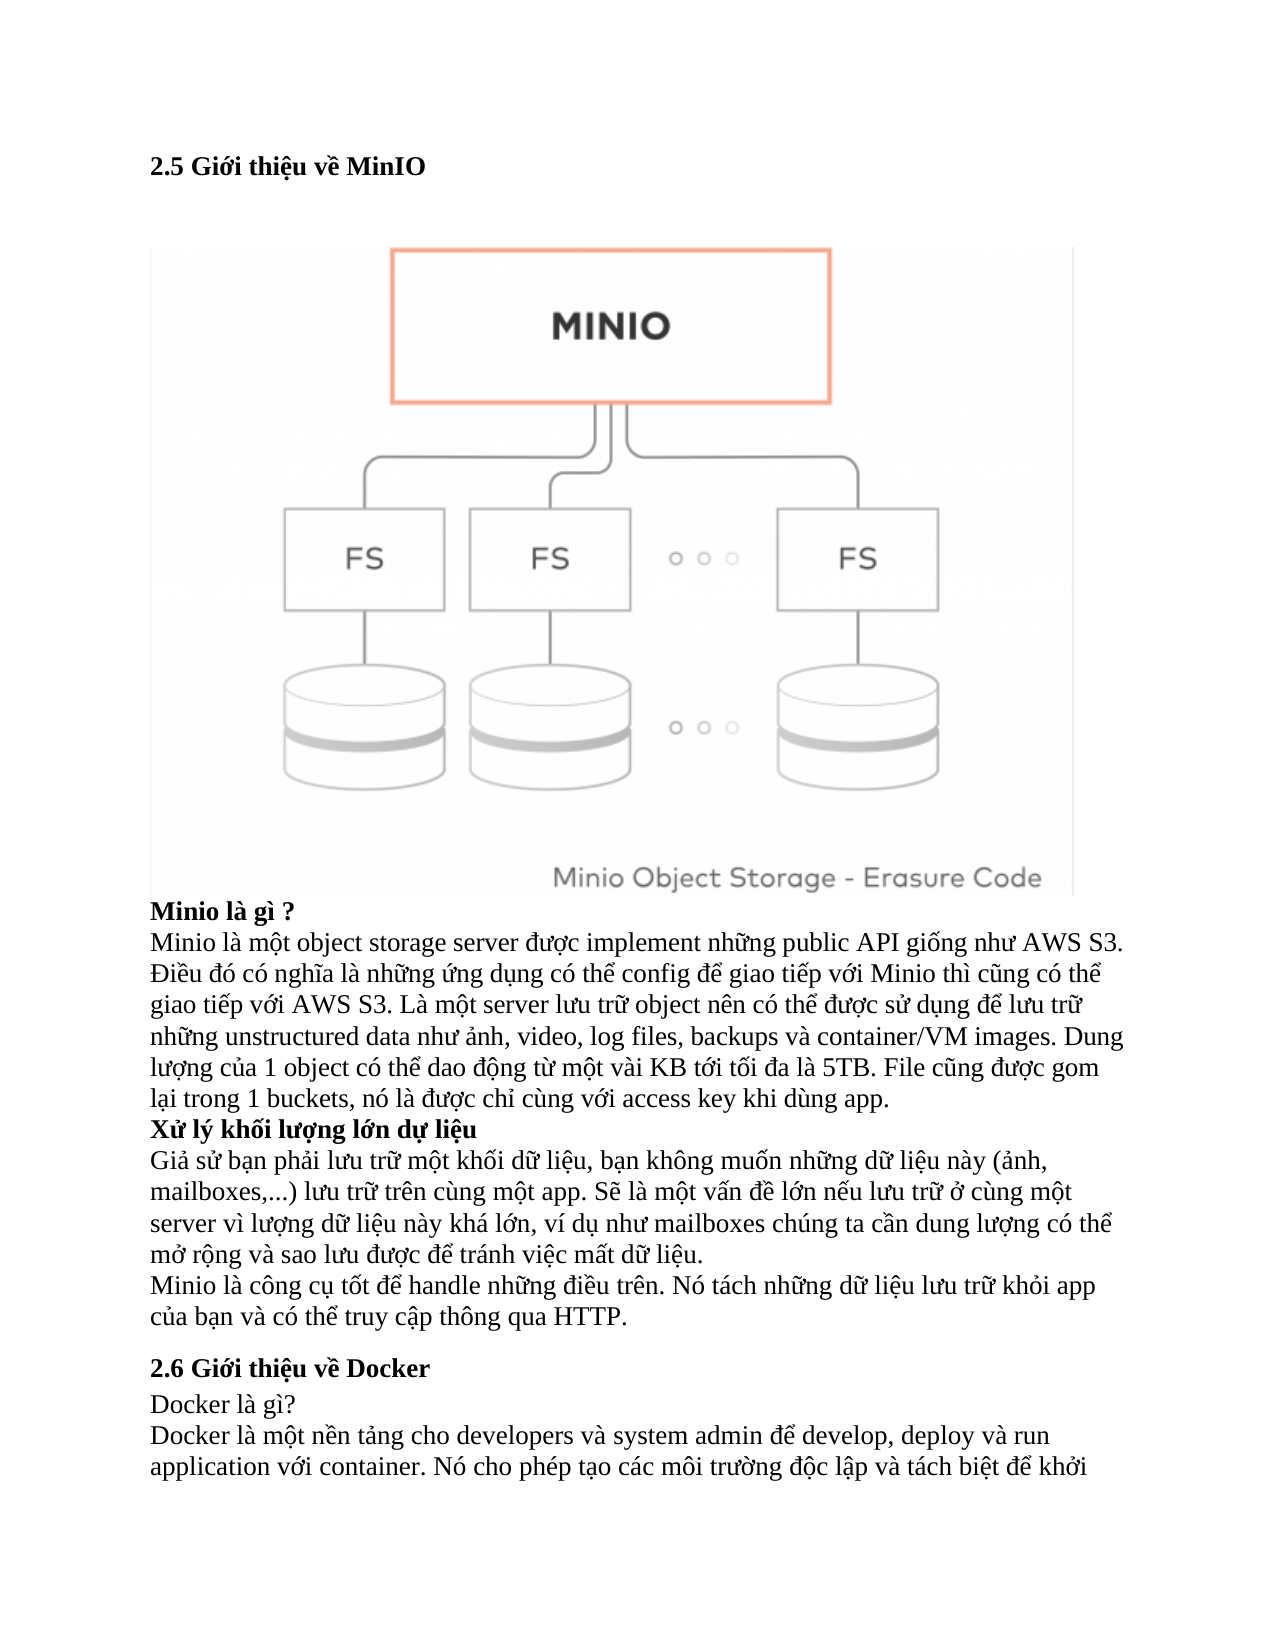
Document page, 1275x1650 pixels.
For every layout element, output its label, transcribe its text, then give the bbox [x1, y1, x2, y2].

subtitle 2.6 Giới thiệu về Docker [150, 1352, 1125, 1383]
text Minio là một object storage server được implement những public API giống như AWS S3. Điều đó có nghĩa là những ứng dụng có thể config để giao tiếp với Minio thì cũng có thể giao tiếp với AWS S3. Là một server lưu trữ object nên có thể được sử dụng để lưu trữ những unstructured data như ảnh, video, log files, backups và container/VM images. Dung lượng của 1 object có thể dao động từ một vài KB tới tối đa là 5TB. File cũng được gom lại trong 1 buckets, nó là được chỉ cùng với access key khi dùng app. [150, 926, 1125, 1113]
text Docker là gì? [150, 1388, 1125, 1419]
text Xử lý khối lượng lớn dự liệu [150, 1113, 1125, 1144]
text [150, 1419, 1125, 1481]
text Giả sử bạn phải lưu trữ một khối dữ liệu, bạn không muốn những dữ liệu này (ảnh, mailboxes,...) lưu trữ trên cùng một app. Sẽ là một vấn đề lớn nếu lưu trữ ở cùng một server vì lượng dữ liệu này khá lớn, ví dụ như mailboxes chúng ta cần dung lượng có thể mở rộng và sao lưu được để tránh việc mất dữ liệu. [150, 1144, 1125, 1269]
text Minio là công cụ tốt để handle những điều trên. Nó tách những dữ liệu lưu trữ khỏi app của bạn và có thể truy cập thông qua HTTP. [150, 1269, 1125, 1331]
picture [150, 247, 1074, 896]
text Minio là gì ? [150, 895, 1125, 926]
subtitle 2.5 Giới thiệu về MinIO [150, 150, 1125, 181]
